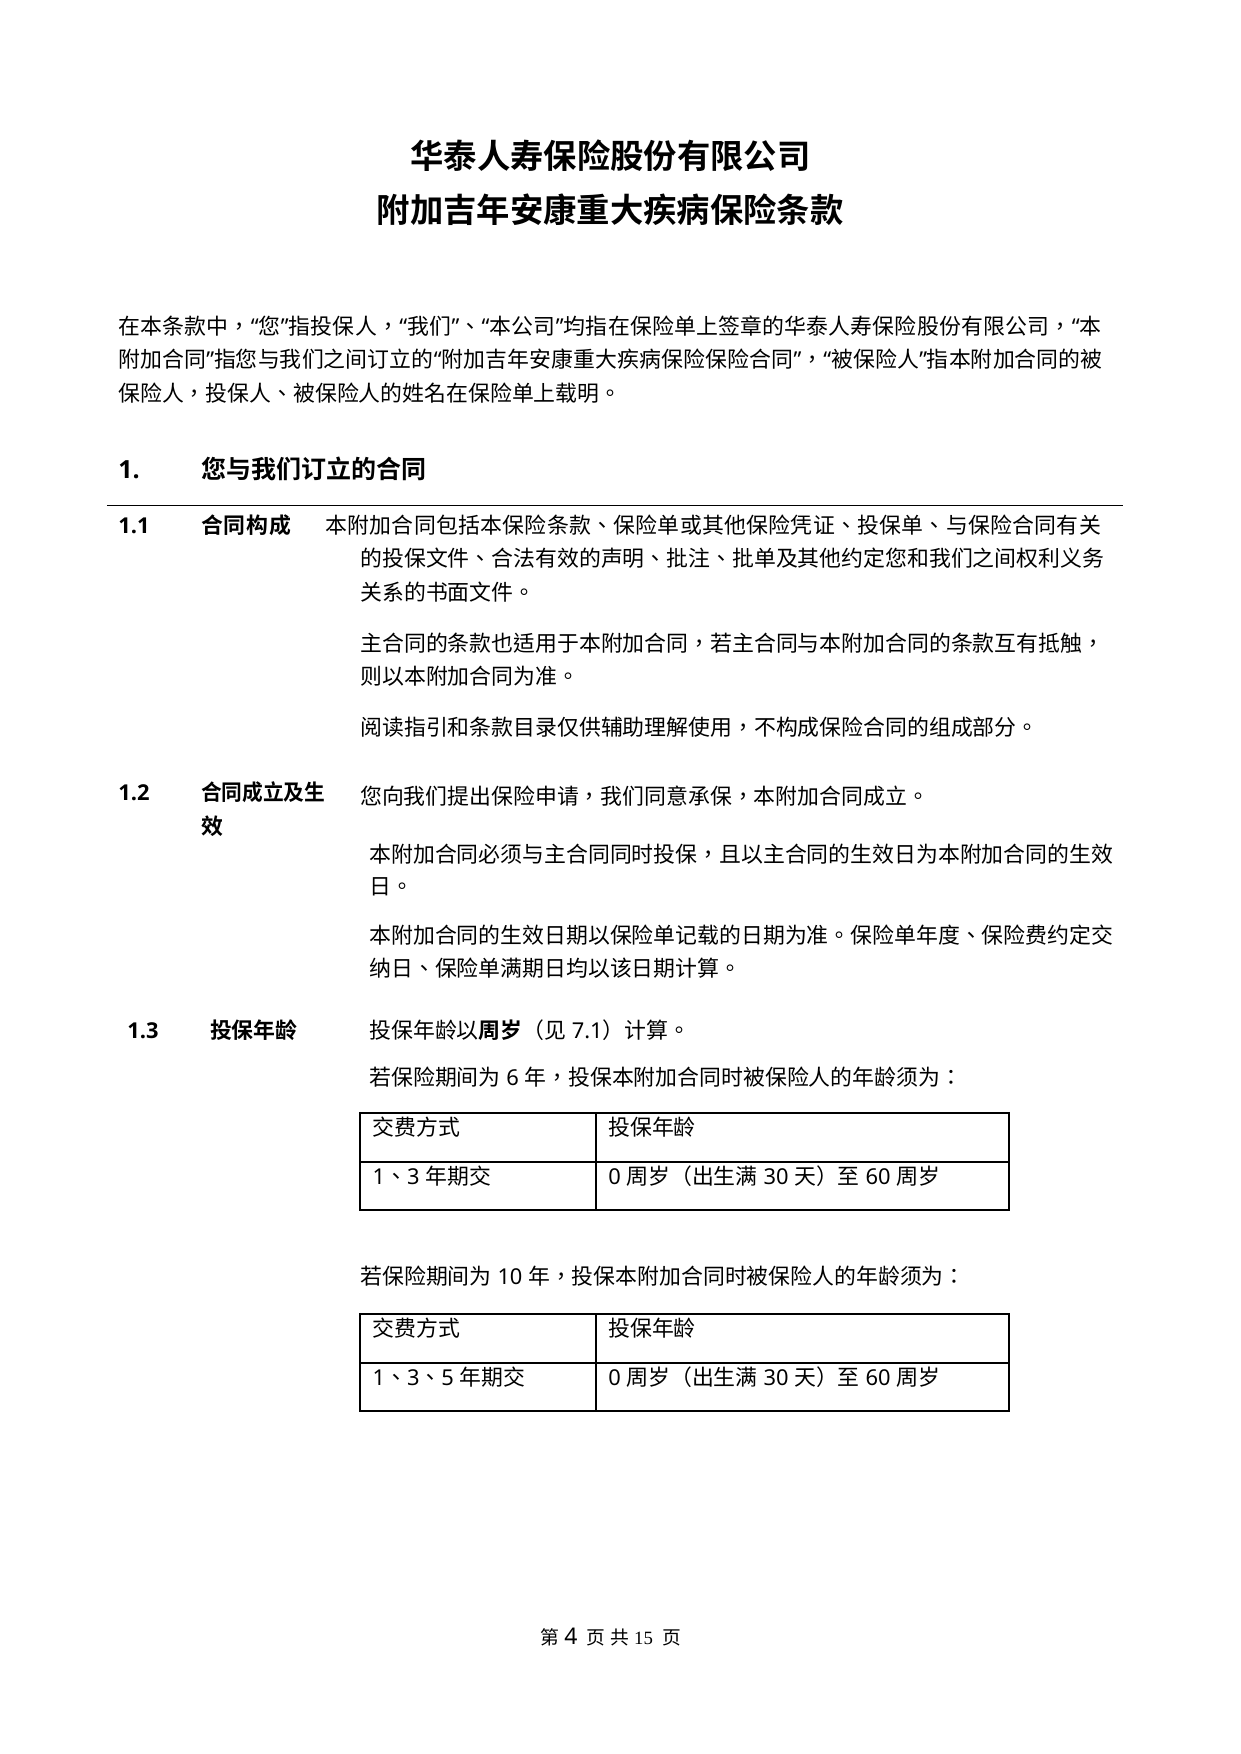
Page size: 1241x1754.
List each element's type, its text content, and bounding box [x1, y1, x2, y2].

text 主合同的条款也适用于本附加合同，若主合同与本附加合同的条款互有抵触， 则以本附加合同为准。 [360, 628, 1104, 691]
text 您向我们提出保险申请，我们同意承保，本附加合同成立。 [360, 781, 1134, 811]
table_header 交费方式 [361, 1315, 595, 1362]
subtitle 华泰人寿保险股份有限公司 [410, 129, 1134, 179]
table_cell 0 周岁（出生满 30 天）至 60 周岁 [597, 1364, 1008, 1410]
text 附加吉年安康重大疾病保险条款 [377, 186, 1134, 232]
text 在本条款中，“您”指投保人，“我们”、“本公司”均指在保险单上签章的华泰人寿保险股份有限公司，“本附加合同”指您与我们之间订立的“附加吉年安康重大疾病保险保险合同”，“被保险人”指本附加合同的被保险人，投保人、被保险人的姓名在保险单上载明。 [118, 311, 1103, 408]
subtitle 合同成立及生效 [118, 777, 332, 841]
text 若保险期间为 10 年，投保本附加合同时被保险人的年龄须为： [360, 1261, 1134, 1290]
table_header 投保年龄 [597, 1114, 1008, 1161]
text 阅读指引和条款目录仅供辅助理解使用，不构成保险合同的组成部分。 [360, 712, 1134, 742]
table_cell 1、3、5 年期交 [361, 1364, 595, 1410]
table_cell 0 周岁（出生满 30 天）至 60 周岁 [597, 1163, 1008, 1209]
list 合同构成 本附加合同包括本保险条款、保险单或其他保险凭证、投保单、与保险合同有关的投保文件、合法有效的声明、批注、批单及其他约定您和我们之间权利义务关系的书面文件。 [118, 510, 1104, 607]
table_header 投保年龄 [597, 1315, 1008, 1362]
table_cell 1、3 年期交 [361, 1163, 595, 1209]
subtitle 您与我们订立的合同 [118, 452, 1134, 486]
table_header 交费方式 [361, 1114, 595, 1161]
